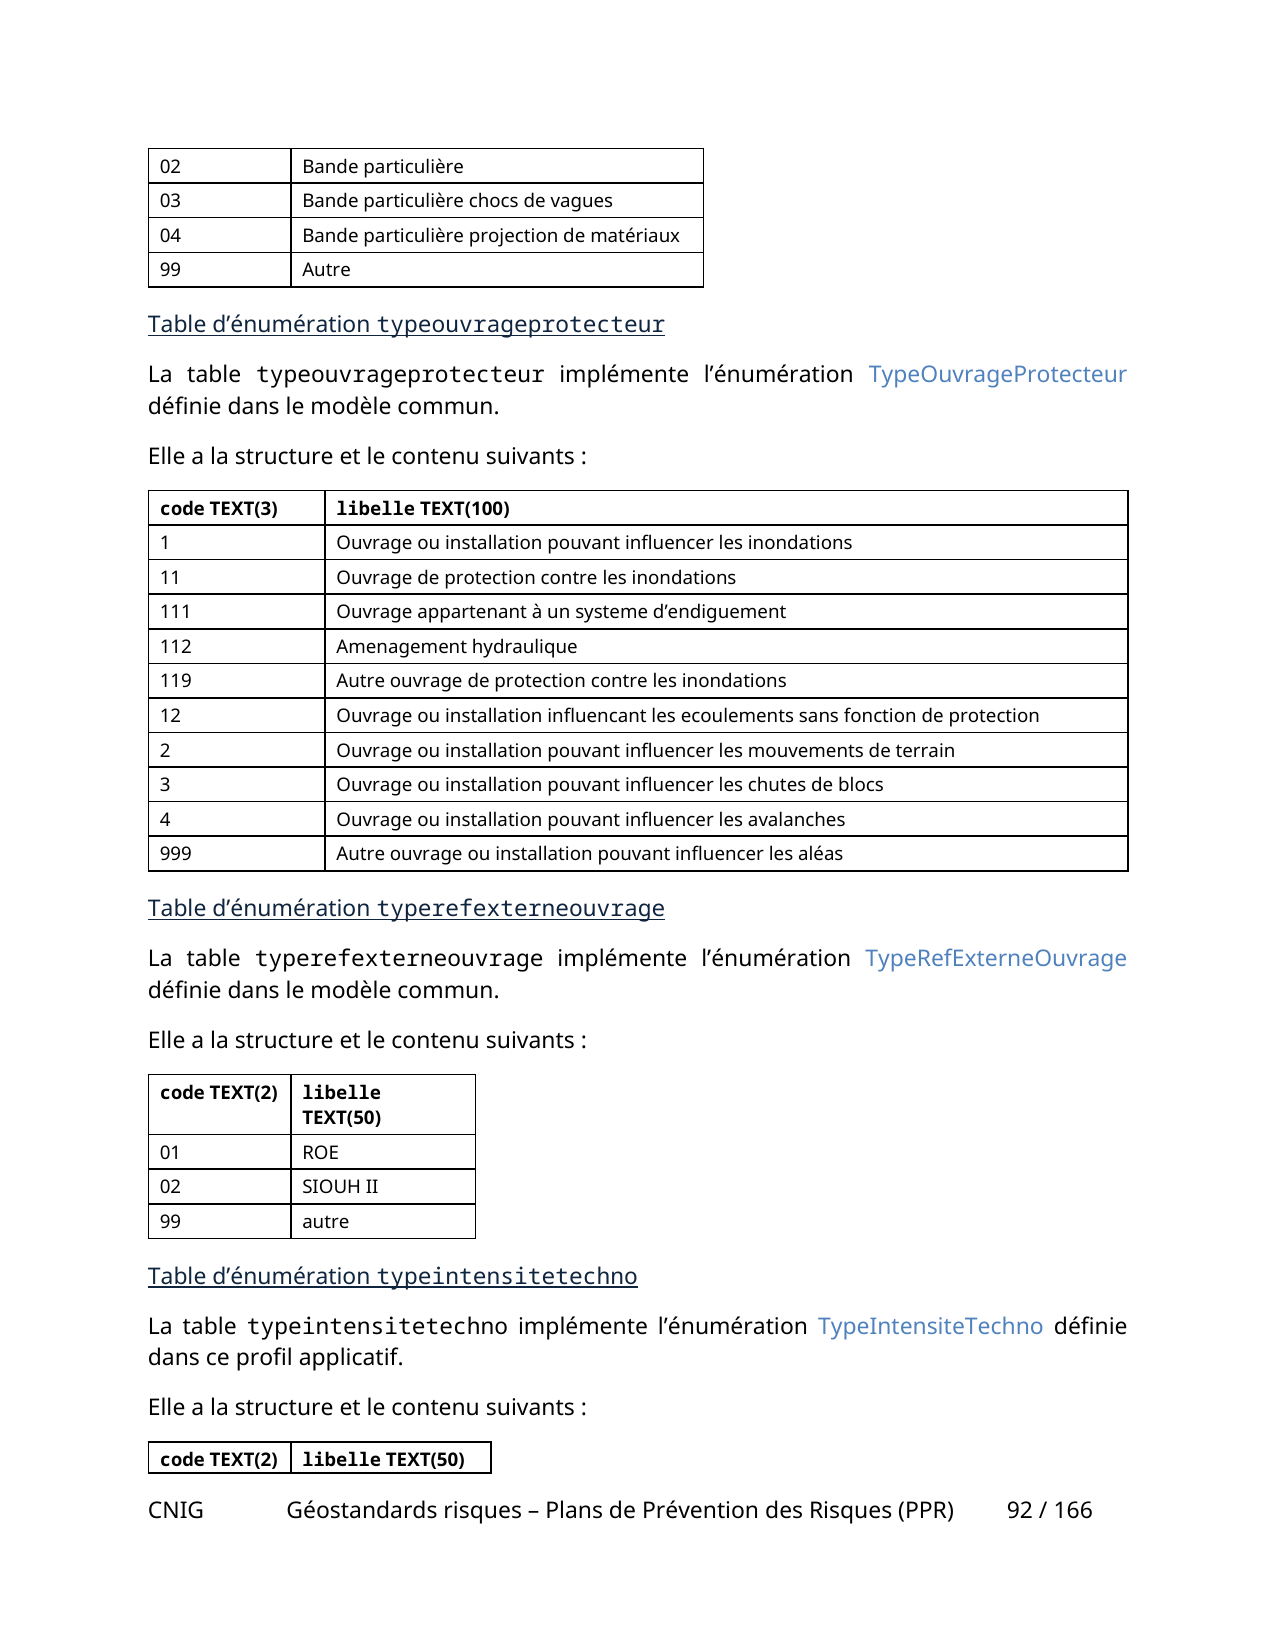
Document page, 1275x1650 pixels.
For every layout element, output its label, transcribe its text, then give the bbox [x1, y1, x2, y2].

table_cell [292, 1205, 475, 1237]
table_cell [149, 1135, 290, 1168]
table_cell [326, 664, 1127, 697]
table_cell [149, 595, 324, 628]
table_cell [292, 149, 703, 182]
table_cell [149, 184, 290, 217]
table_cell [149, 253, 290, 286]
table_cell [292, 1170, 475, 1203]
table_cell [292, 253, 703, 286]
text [148, 439, 1127, 471]
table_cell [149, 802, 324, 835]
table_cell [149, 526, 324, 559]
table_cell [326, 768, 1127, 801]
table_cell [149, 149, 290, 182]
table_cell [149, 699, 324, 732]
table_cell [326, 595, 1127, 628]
text Elle a la structure et le contenu suivants : [148, 1391, 1127, 1422]
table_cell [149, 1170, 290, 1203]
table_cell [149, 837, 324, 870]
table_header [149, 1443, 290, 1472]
subtitle Table d’énumération typerefexterneouvrage [148, 892, 1127, 924]
text La table typeouvrageprotecteur implémente l’énumération TypeOuvrageProtecteur définie dans le modèle commun. [148, 358, 1127, 421]
text La table typeintensitetechno implémente l’énumération TypeIntensiteTechno définie dans ce profil applicatif. [148, 1310, 1127, 1372]
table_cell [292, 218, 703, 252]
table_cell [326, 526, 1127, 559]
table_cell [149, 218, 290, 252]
subtitle Table d’énumération typeintensitetechno [148, 1260, 1127, 1291]
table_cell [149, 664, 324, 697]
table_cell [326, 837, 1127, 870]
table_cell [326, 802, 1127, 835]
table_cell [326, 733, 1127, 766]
subtitle Table d’énumération typeouvrageprotecteur [148, 308, 1127, 339]
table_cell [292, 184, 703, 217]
text La table typerefexterneouvrage implémente l’énumération TypeRefExterneOuvrage définie dans le modèle commun. [148, 942, 1127, 1005]
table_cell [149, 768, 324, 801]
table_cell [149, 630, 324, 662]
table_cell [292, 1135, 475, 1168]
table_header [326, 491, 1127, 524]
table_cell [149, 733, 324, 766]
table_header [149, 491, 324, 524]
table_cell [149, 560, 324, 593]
text Elle a la structure et le contenu suivants : [148, 1024, 1127, 1055]
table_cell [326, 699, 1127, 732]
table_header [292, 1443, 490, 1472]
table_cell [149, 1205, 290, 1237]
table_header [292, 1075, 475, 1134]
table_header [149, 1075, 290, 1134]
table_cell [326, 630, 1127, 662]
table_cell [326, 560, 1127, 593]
